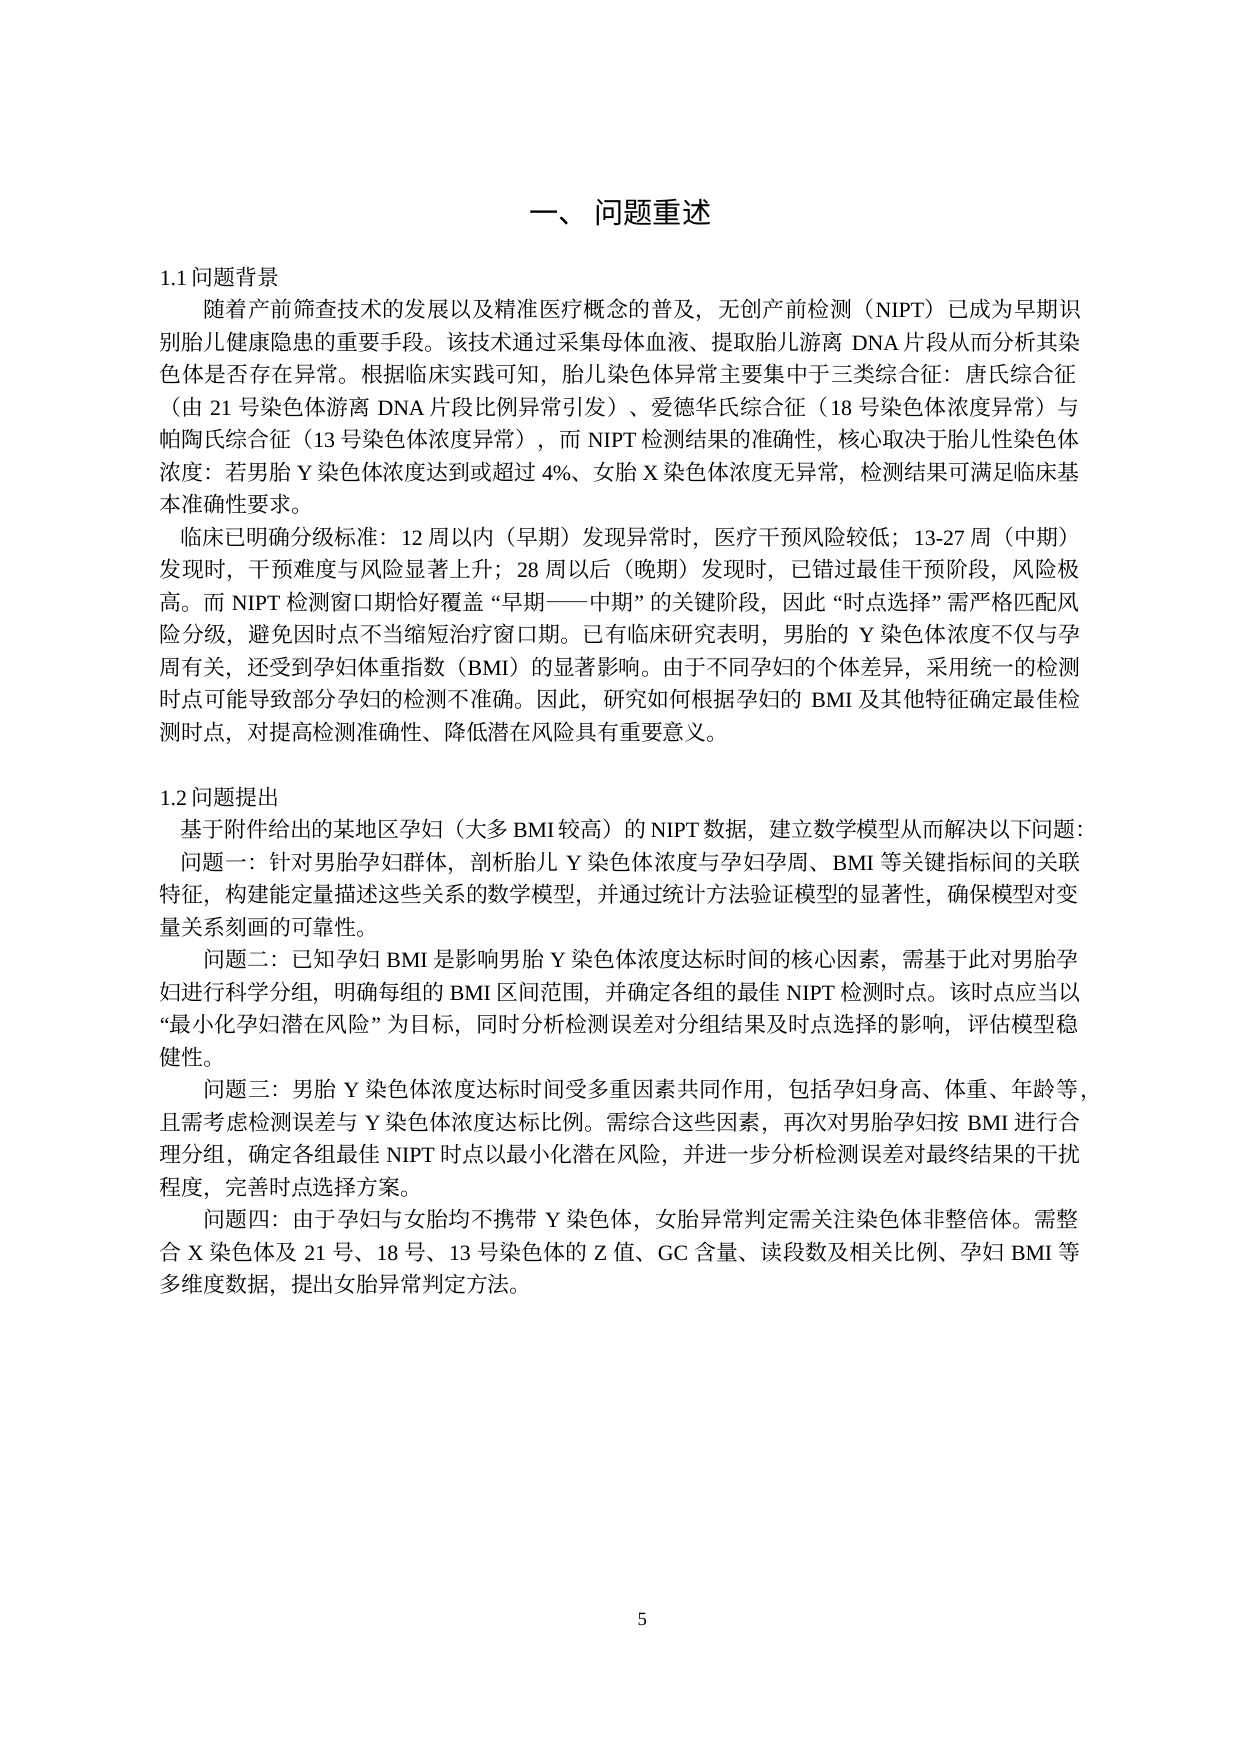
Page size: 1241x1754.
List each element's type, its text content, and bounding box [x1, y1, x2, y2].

text 临床已明确分级标准：12 周以内（早期）发现异常时，医疗干预风险较低；13-27 周（中期）发现时，干预难度与风险显著上升；28 周以后（晚期）发现时，已错过最佳干预阶段，风险极高。而 NIPT 检测窗口期恰好覆盖 “早期——中期” 的关键阶段，因此 “时点选择” 需严格匹配风险分级，避免因时点不当缩短治疗窗口期。已有临床研究表明，男胎的 Y 染色体浓度不仅与孕周有关，还受到孕妇体重指数（BMI）的显著影响。由于不同孕妇的个体差异，采用统一的检测时点可能导致部分孕妇的检测不准确。因此，研究如何根据孕妇的 BMI 及其他特征确定最佳检测时点，对提高检测准确性、降低潜在风险具有重要意义。 [159, 520, 1081, 747]
text 随着产前筛查技术的发展以及精准医疗概念的普及，无创产前检测（NIPT）已成为早期识别胎儿健康隐患的重要手段。该技术通过采集母体血液、提取胎儿游离 DNA 片段从而分析其染色体是否存在异常。根据临床实践可知，胎儿染色体异常主要集中于三类综合征：唐氏综合征（由 21 号染色体游离 DNA 片段比例异常引发）、爱德华氏综合征（18 号染色体浓度异常）与帕陶氏综合征（13 号染色体浓度异常），而 NIPT 检测结果的准确性，核心取决于胎儿性染色体浓度：若男胎 Y 染色体浓度达到或超过 4%、女胎 X 染色体浓度无异常，检测结果可满足临床基本准确性要求。 [159, 292, 1081, 520]
text 问题二：已知孕妇 BMI 是影响男胎 Y 染色体浓度达标时间的核心因素，需基于此对男胎孕妇进行科学分组，明确每组的 BMI 区间范围，并确定各组的最佳 NIPT 检测时点。该时点应当以 “最小化孕妇潜在风险” 为目标，同时分析检测误差对分组结果及时点选择的影响，评估模型稳健性。 [159, 942, 1081, 1072]
text 问题一：针对男胎孕妇群体，剖析胎儿 Y 染色体浓度与孕妇孕周、BMI 等关键指标间的关联特征，构建能定量描述这些关系的数学模型，并通过统计方法验证模型的显著性，确保模型对变量关系刻画的可靠性。 [159, 845, 1081, 942]
subtitle 问题重述 [159, 178, 1081, 243]
text 问题三：男胎 Y 染色体浓度达标时间受多重因素共同作用，包括孕妇身高、体重、年龄等，且需考虑检测误差与 Y 染色体浓度达标比例。需综合这些因素，再次对男胎孕妇按 BMI 进行合理分组，确定各组最佳 NIPT 时点以最小化潜在风险，并进一步分析检测误差对最终结果的干扰程度，完善时点选择方案。 [159, 1072, 1081, 1202]
text 1.2问题提出 [159, 780, 1081, 812]
text 基于附件给出的某地区孕妇（大多BMI较高）的NIPT数据，建立数学模型从而解决以下问题： [159, 812, 1081, 845]
text 问题四：由于孕妇与女胎均不携带 Y 染色体，女胎异常判定需关注染色体非整倍体。需整合 X 染色体及 21 号、18 号、13 号染色体的 Z 值、GC 含量、读段数及相关比例、孕妇 BMI 等多维度数据，提出女胎异常判定方法。 [159, 1202, 1081, 1300]
text 1.1问题背景 [159, 260, 1081, 292]
